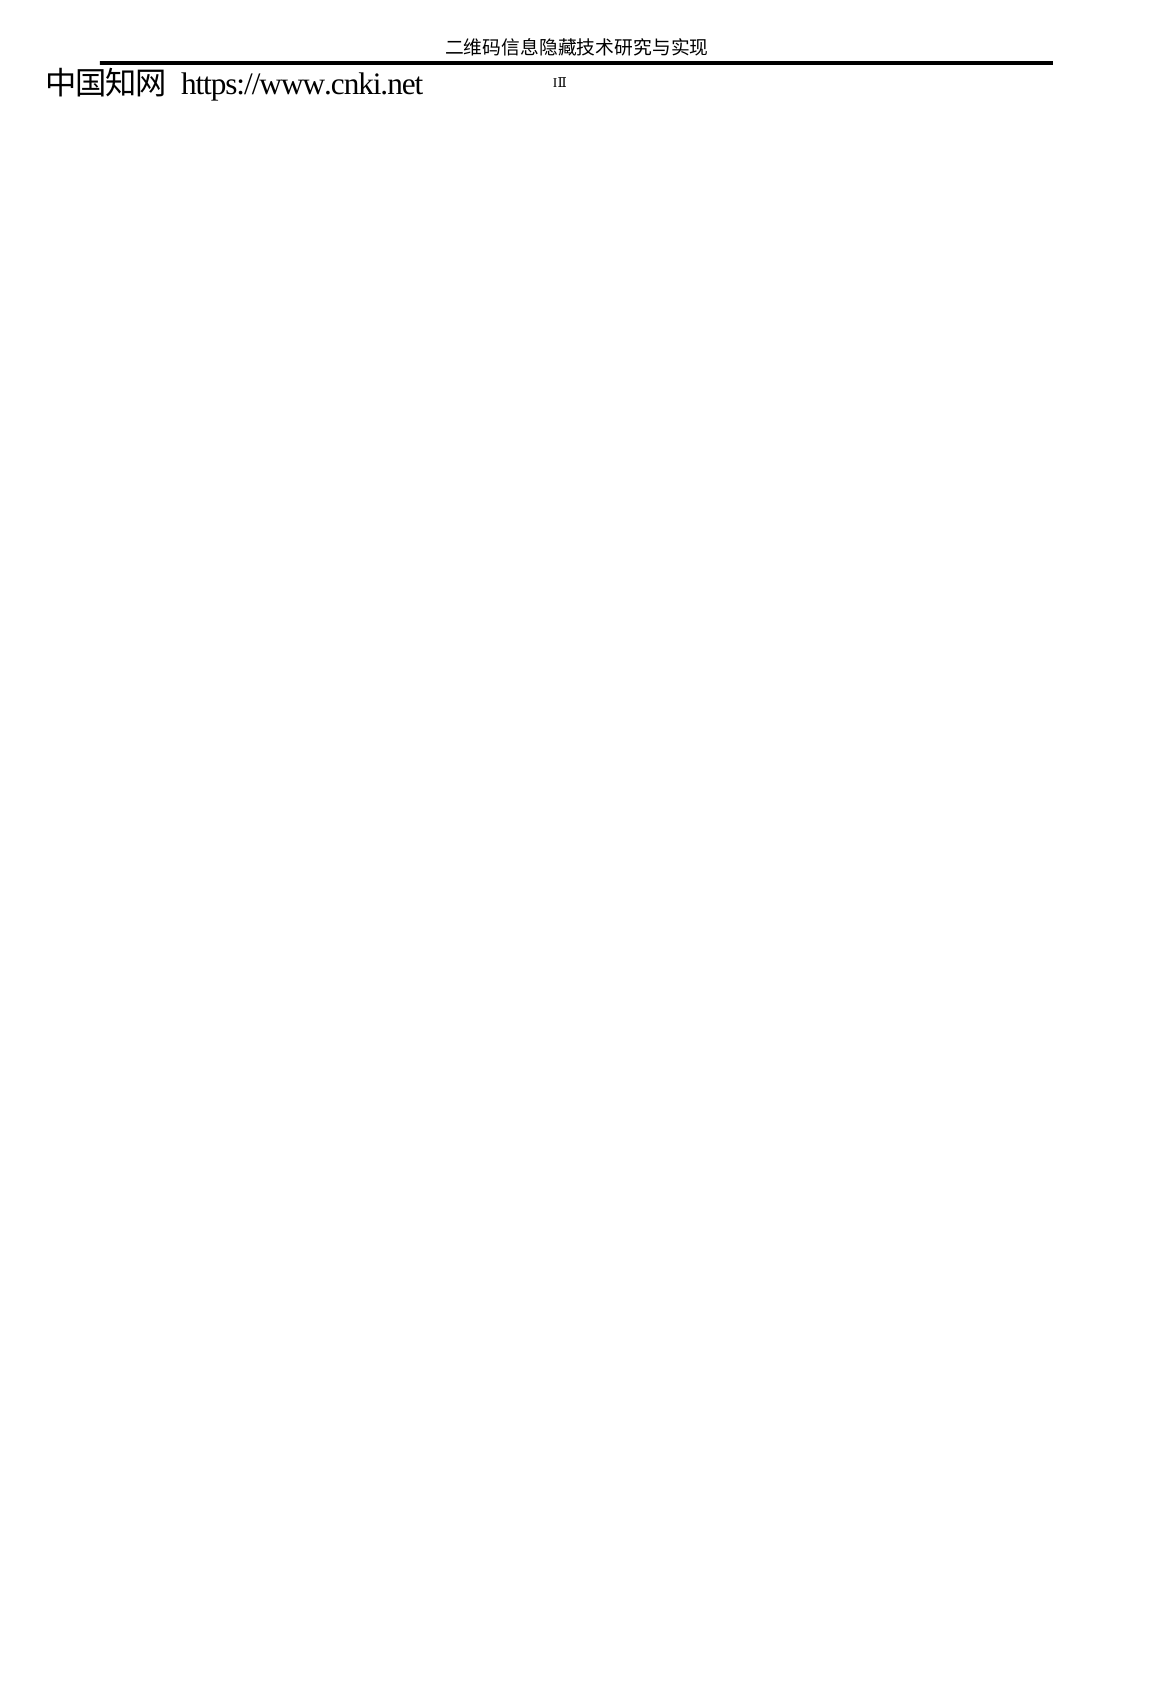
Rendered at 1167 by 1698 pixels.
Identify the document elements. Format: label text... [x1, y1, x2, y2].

picture [99, 61, 1053, 65]
text 中国知网 https://www.cnki.net IⅡ [45, 64, 1053, 102]
